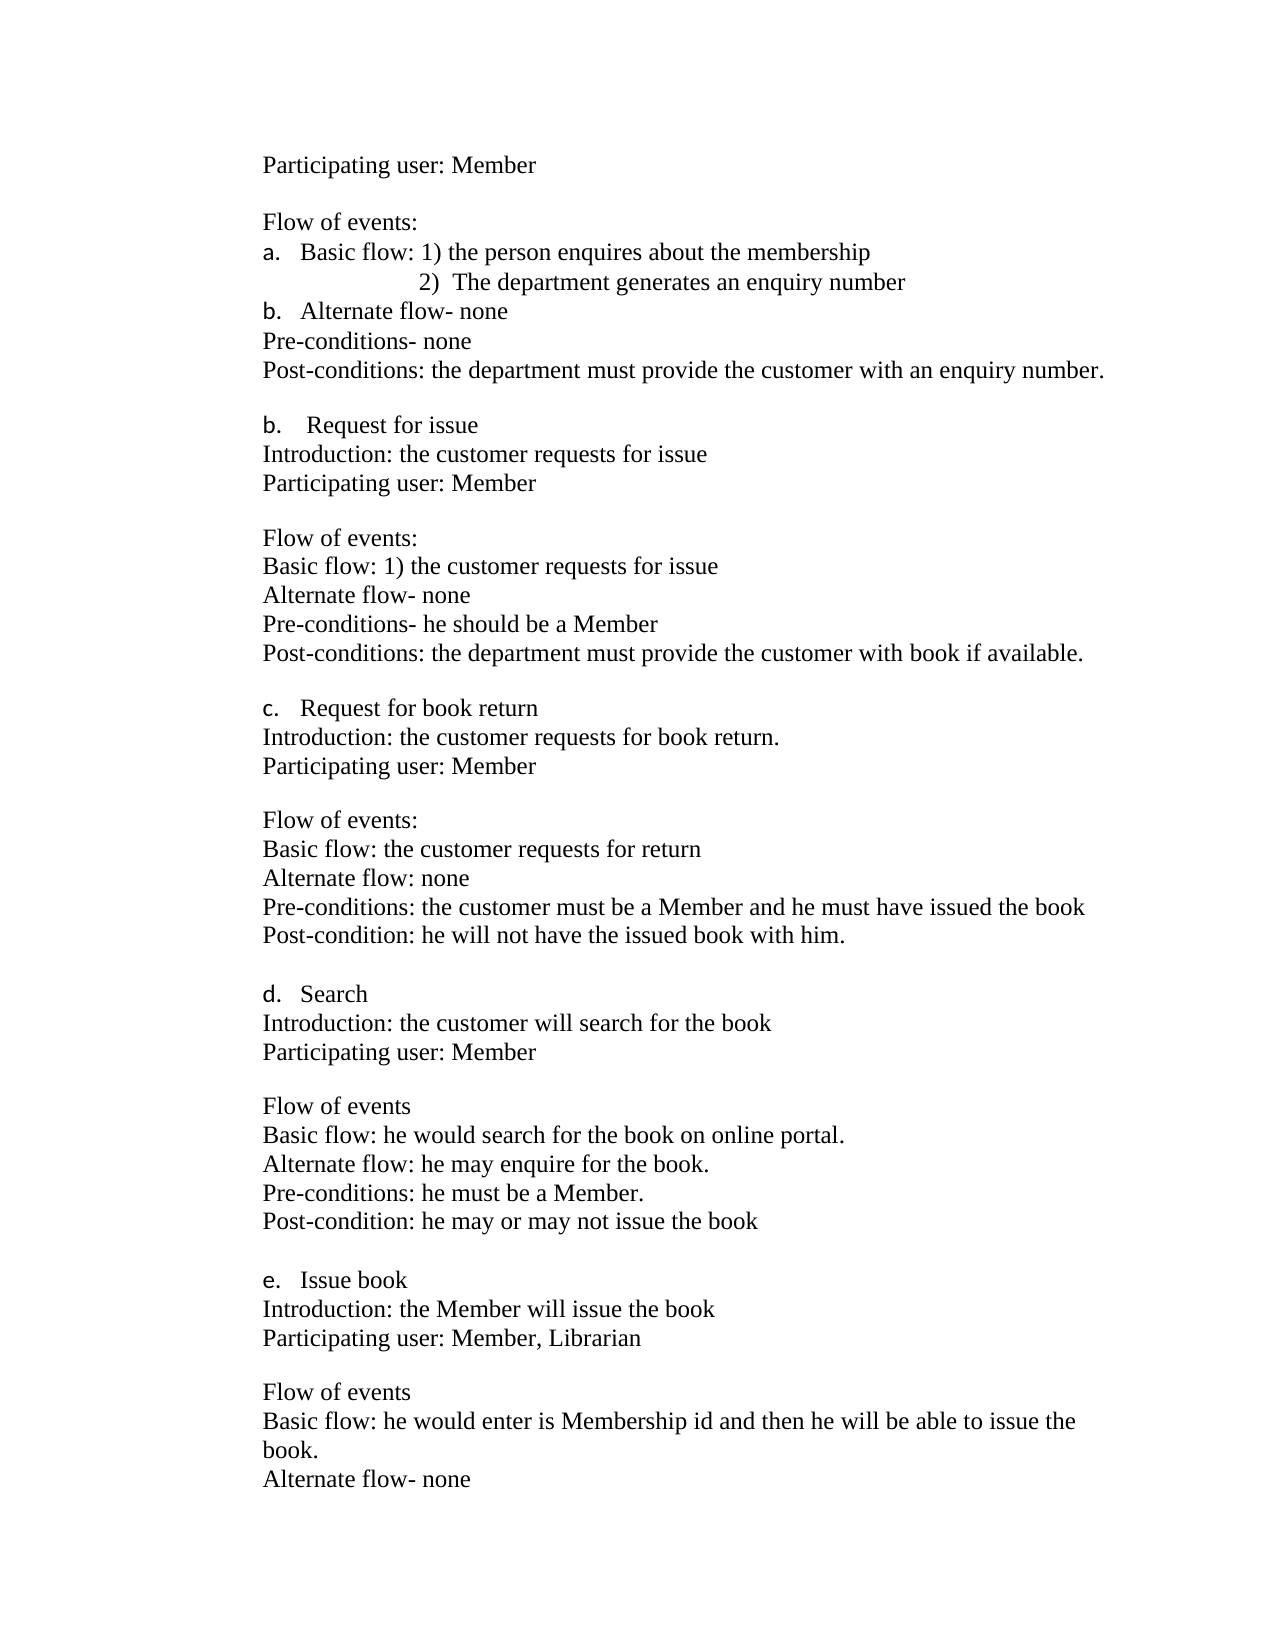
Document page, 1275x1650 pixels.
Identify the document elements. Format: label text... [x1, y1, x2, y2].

text Post-conditions: the department must provide the customer with book if available. [225, 638, 1125, 666]
list Search [262, 978, 1125, 1008]
text Basic flow: he would search for the book on online portal. [262, 1120, 1125, 1149]
text Basic flow: the customer requests for return [262, 834, 1125, 863]
text Participating user: Member [262, 751, 1125, 780]
text Pre-conditions: he must be a Member. [262, 1178, 1125, 1206]
text Introduction: the customer requests for issue [225, 439, 1125, 468]
text Alternate flow- none [262, 1464, 1125, 1492]
text Participating user: Member [262, 1037, 1125, 1066]
text Alternate flow: he may enquire for the book. [262, 1149, 1125, 1178]
text Alternate flow- none [262, 580, 1125, 609]
text Flow of events: [262, 523, 1125, 551]
text Participating user: Member, Librarian [262, 1323, 1125, 1352]
text Post-condition: he may or may not issue the book [262, 1206, 1125, 1235]
text Pre-conditions- none [262, 326, 1125, 355]
text 2) The department generates an enquiry number [262, 267, 1125, 296]
text Post-conditions: the department must provide the customer with an enquiry number. [262, 355, 1125, 383]
text Participating user: Member [262, 468, 1125, 497]
text Introduction: the customer requests for book return. [262, 722, 1125, 751]
text Pre-conditions: the customer must be a Member and he must have issued the book [262, 892, 1125, 920]
list Issue book [262, 1264, 1125, 1294]
text Pre-conditions- he should be a Member [262, 609, 1125, 638]
text Post-condition: he will not have the issued book with him. [262, 920, 1125, 949]
text Alternate flow: none [262, 863, 1125, 892]
text Flow of events: [262, 207, 1125, 236]
list Alternate flow- none [262, 296, 1125, 326]
list Basic flow: 1) the person enquires about the membership [262, 236, 1125, 267]
text Introduction: the customer will search for the book [262, 1008, 1125, 1037]
list Request for issue [262, 409, 1125, 439]
text Participating user: Member [262, 150, 1125, 179]
list Request for book return [262, 692, 1125, 722]
text Flow of events: [262, 805, 1125, 834]
text Basic flow: he would enter is Membership id and then he will be able to issue the book. [262, 1406, 1125, 1464]
text Introduction: the Member will issue the book [262, 1294, 1125, 1323]
text Flow of events [262, 1377, 1125, 1406]
text Basic flow: 1) the customer requests for issue [262, 551, 1125, 580]
text Flow of events [262, 1091, 1125, 1120]
